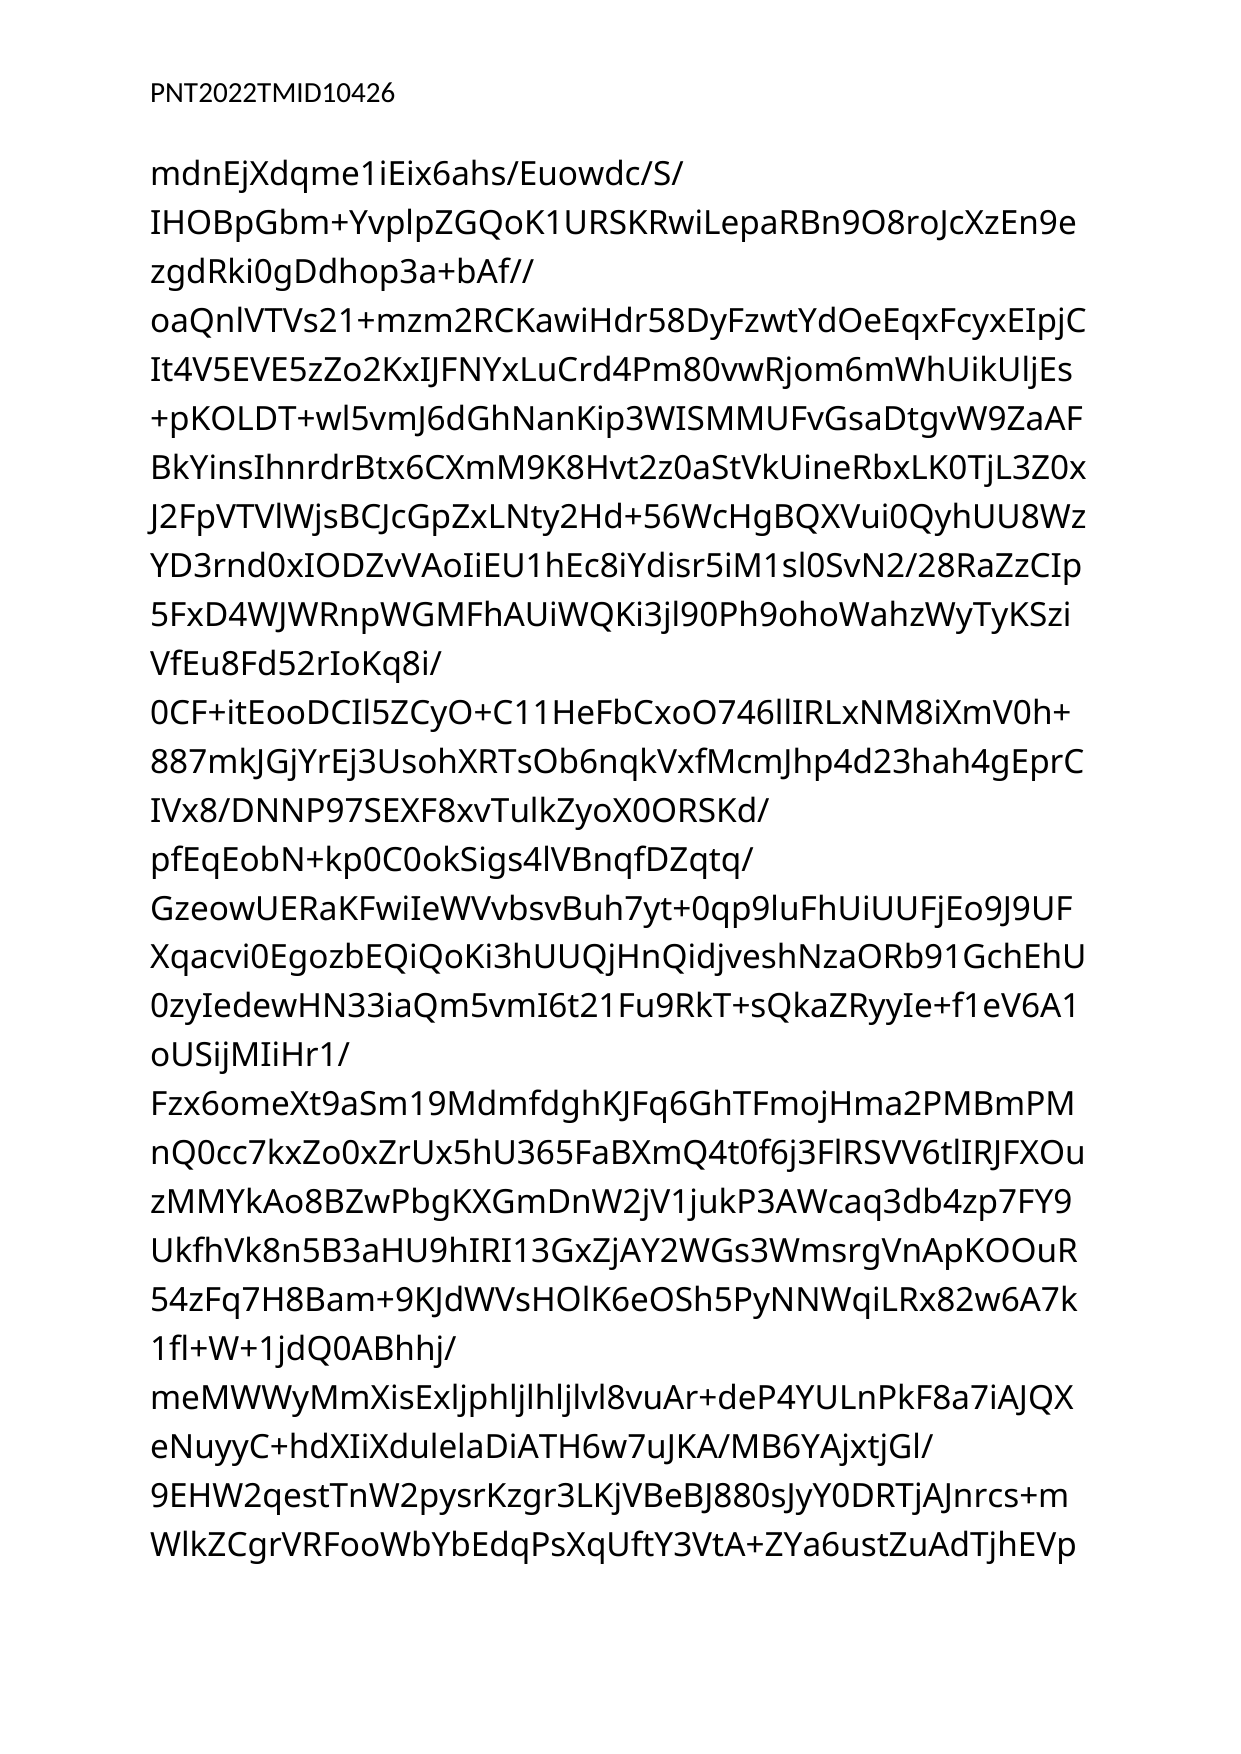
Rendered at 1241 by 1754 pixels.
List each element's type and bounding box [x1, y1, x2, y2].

text [150, 150, 1090, 1566]
